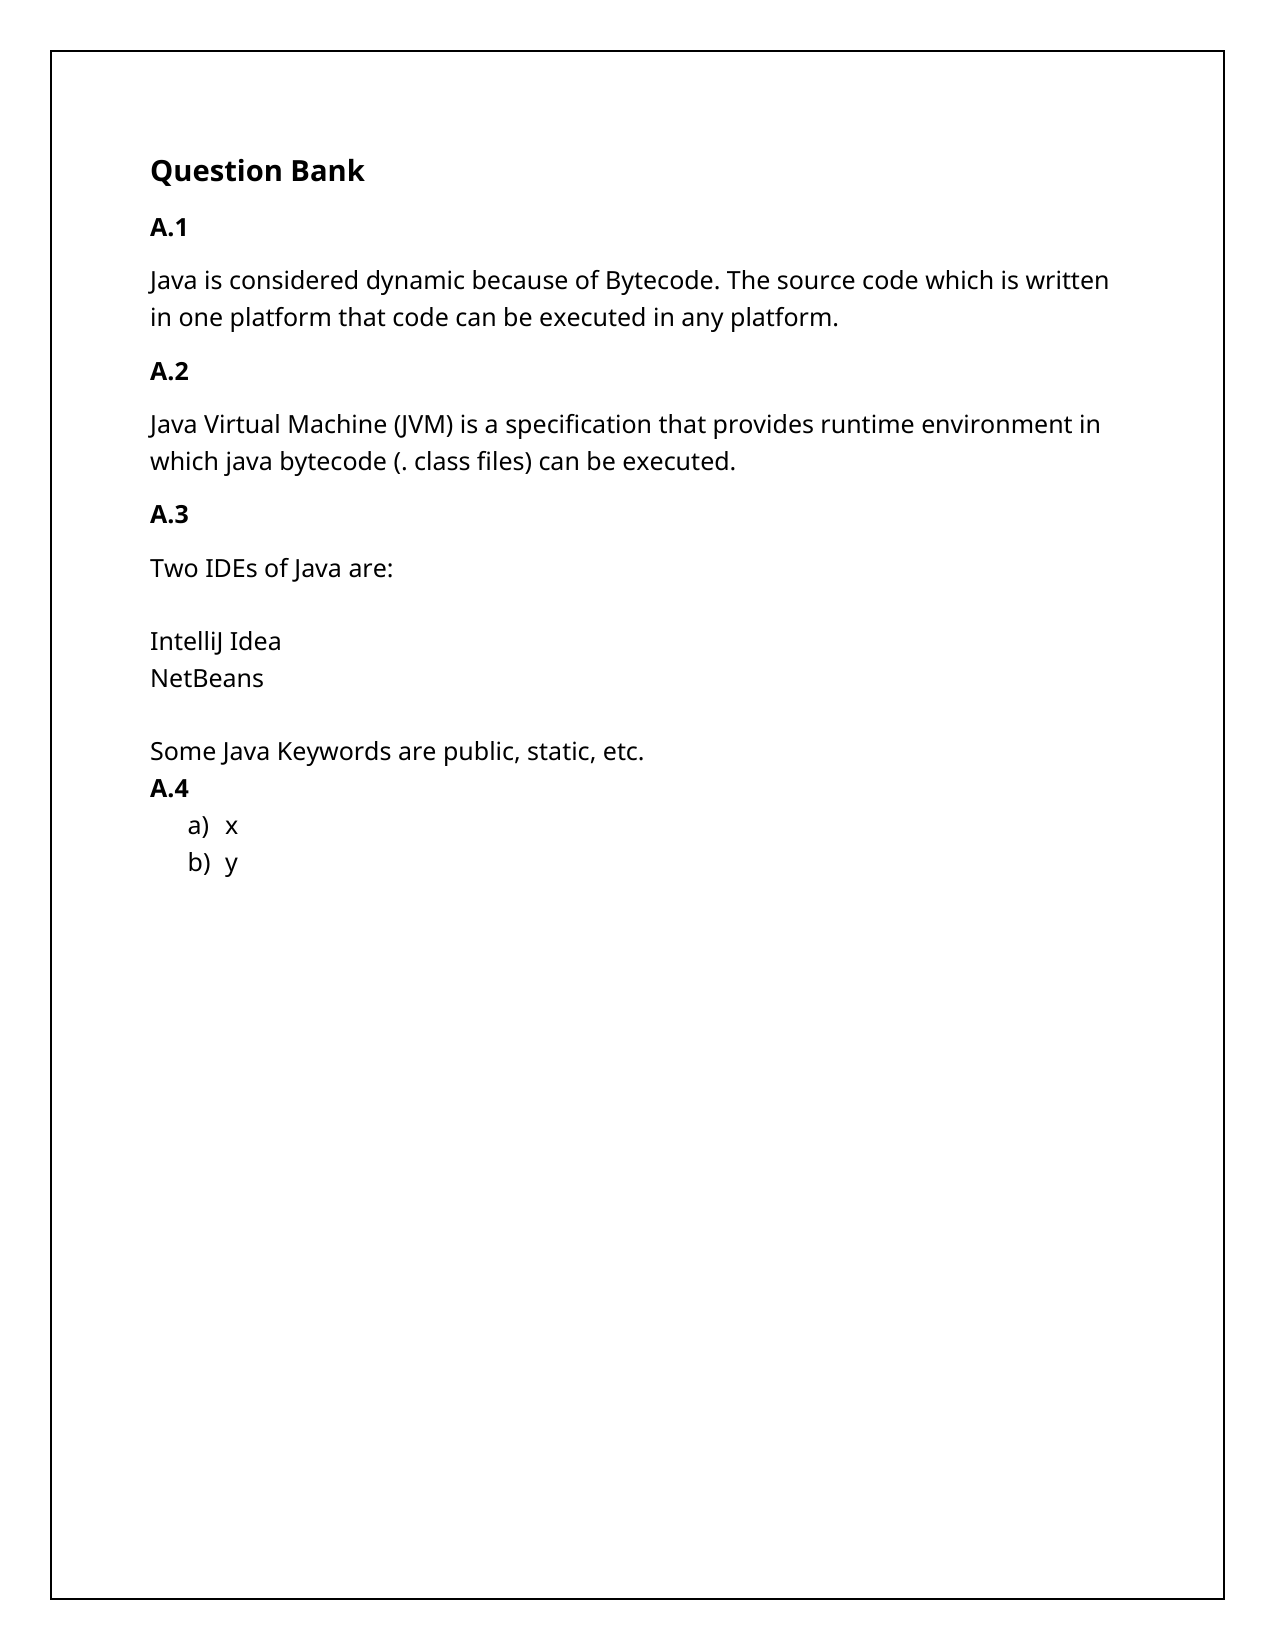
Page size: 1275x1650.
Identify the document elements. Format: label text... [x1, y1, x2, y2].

text A.1 [150, 209, 1125, 243]
text A.2 [150, 353, 1125, 387]
text A.4 [150, 771, 1125, 805]
text Question Bank [150, 150, 1125, 190]
text Two IDEs of Java are: [150, 550, 1125, 584]
text A.3 [150, 497, 1125, 531]
text NetBeans [150, 661, 1125, 694]
text Java is considered dynamic because of Bytecode. The source code which is written in one platform that code can be executed in any platform. [150, 263, 1125, 334]
text Some Java Keywords are public, static, etc. [150, 734, 1125, 768]
list x [187, 808, 1125, 842]
text Java Virtual Machine (JVM) is a specification that provides runtime environment in which java bytecode (. class files) can be executed. [150, 407, 1125, 477]
list y [187, 844, 1125, 878]
text IntelliJ Idea [150, 624, 1125, 658]
